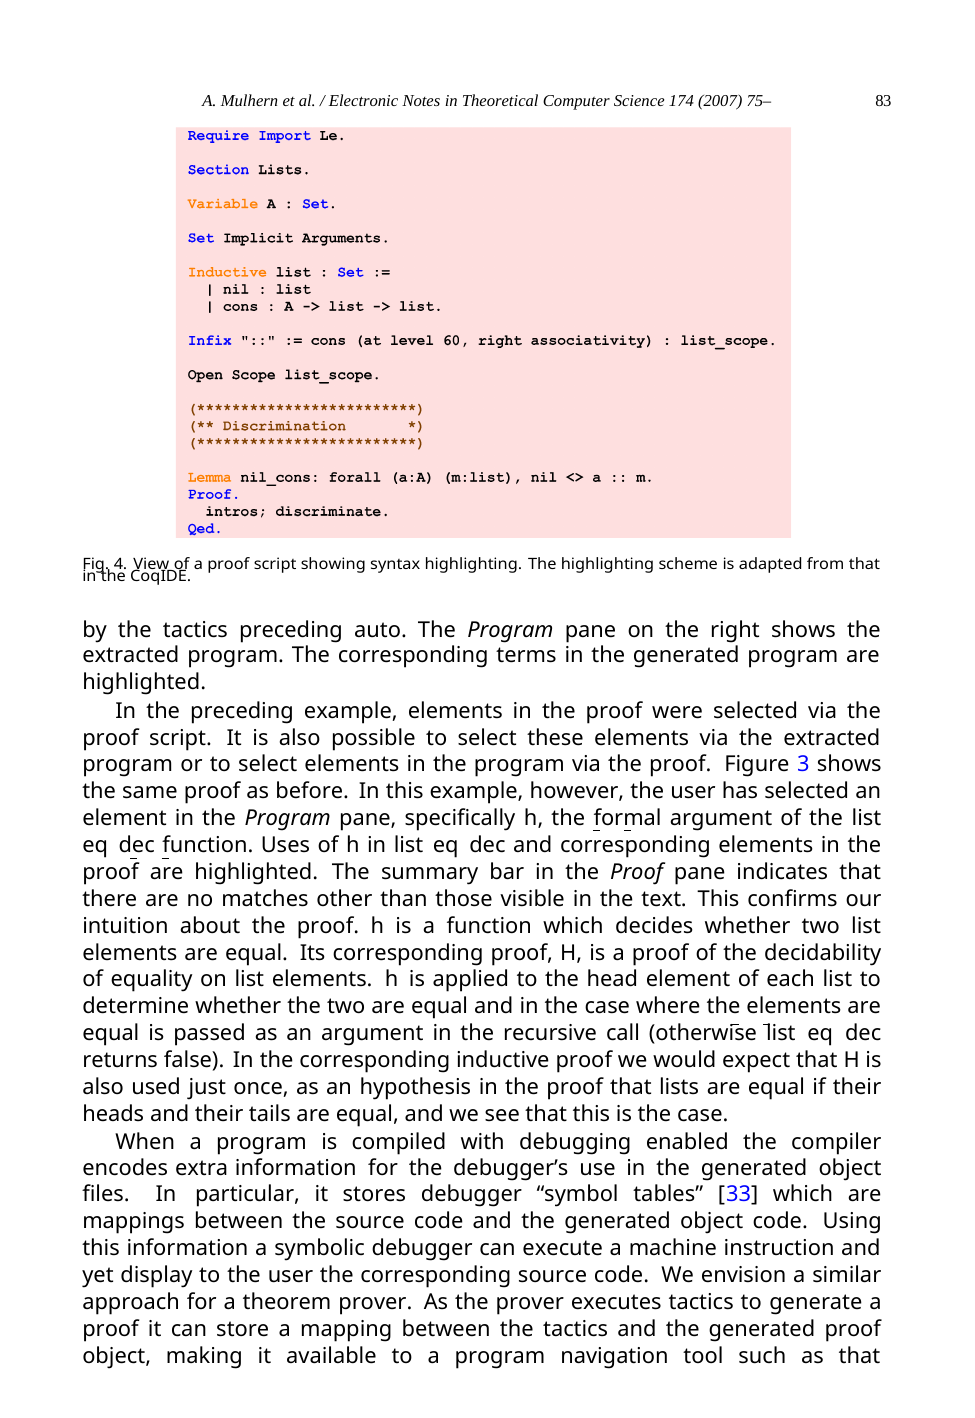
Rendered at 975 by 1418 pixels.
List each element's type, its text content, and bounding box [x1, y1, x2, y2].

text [82, 1128, 881, 1369]
picture [175, 127, 792, 538]
text by the tactics preceding auto. The Program pane on the right shows the extracted program. The corresponding terms in the generated program are highlighted. [82, 617, 881, 696]
text Fig. 4. View of a proof script showing syntax highlighting. The highlighting scheme is adapted from that in the CoqIDE. [82, 558, 881, 586]
text In the preceding example, elements in the proof were selected via the proof script. It is also possible to select these elements via the extracted program or to select elements in the program via the proof. Figure 3 shows the same proof as before. In this example, however, the user has selected an element in the Program pane, specifically h, the formal argument of the list eq dec function. Uses of h in list eq dec and corresponding elements in the proof are highlighted. The summary bar in the Proof pane indicates that there are no matches other than those visible in the text. This confirms our intuition about the proof. h is a function which decides whether two list elements are equal. Its corresponding proof, H, is a proof of the decidability of equality on list elements. h is applied to the head element of each list to determine whether the two are equal and in the case where the elements are equal is passed as an argument in the recursive call (otherwise list eq dec returns false). In the corresponding inductive proof we would expect that H is also used just once, as an hypothesis in the proof that lists are equal if their heads and their tails are equal, and we see that this is the case. [82, 698, 882, 1127]
